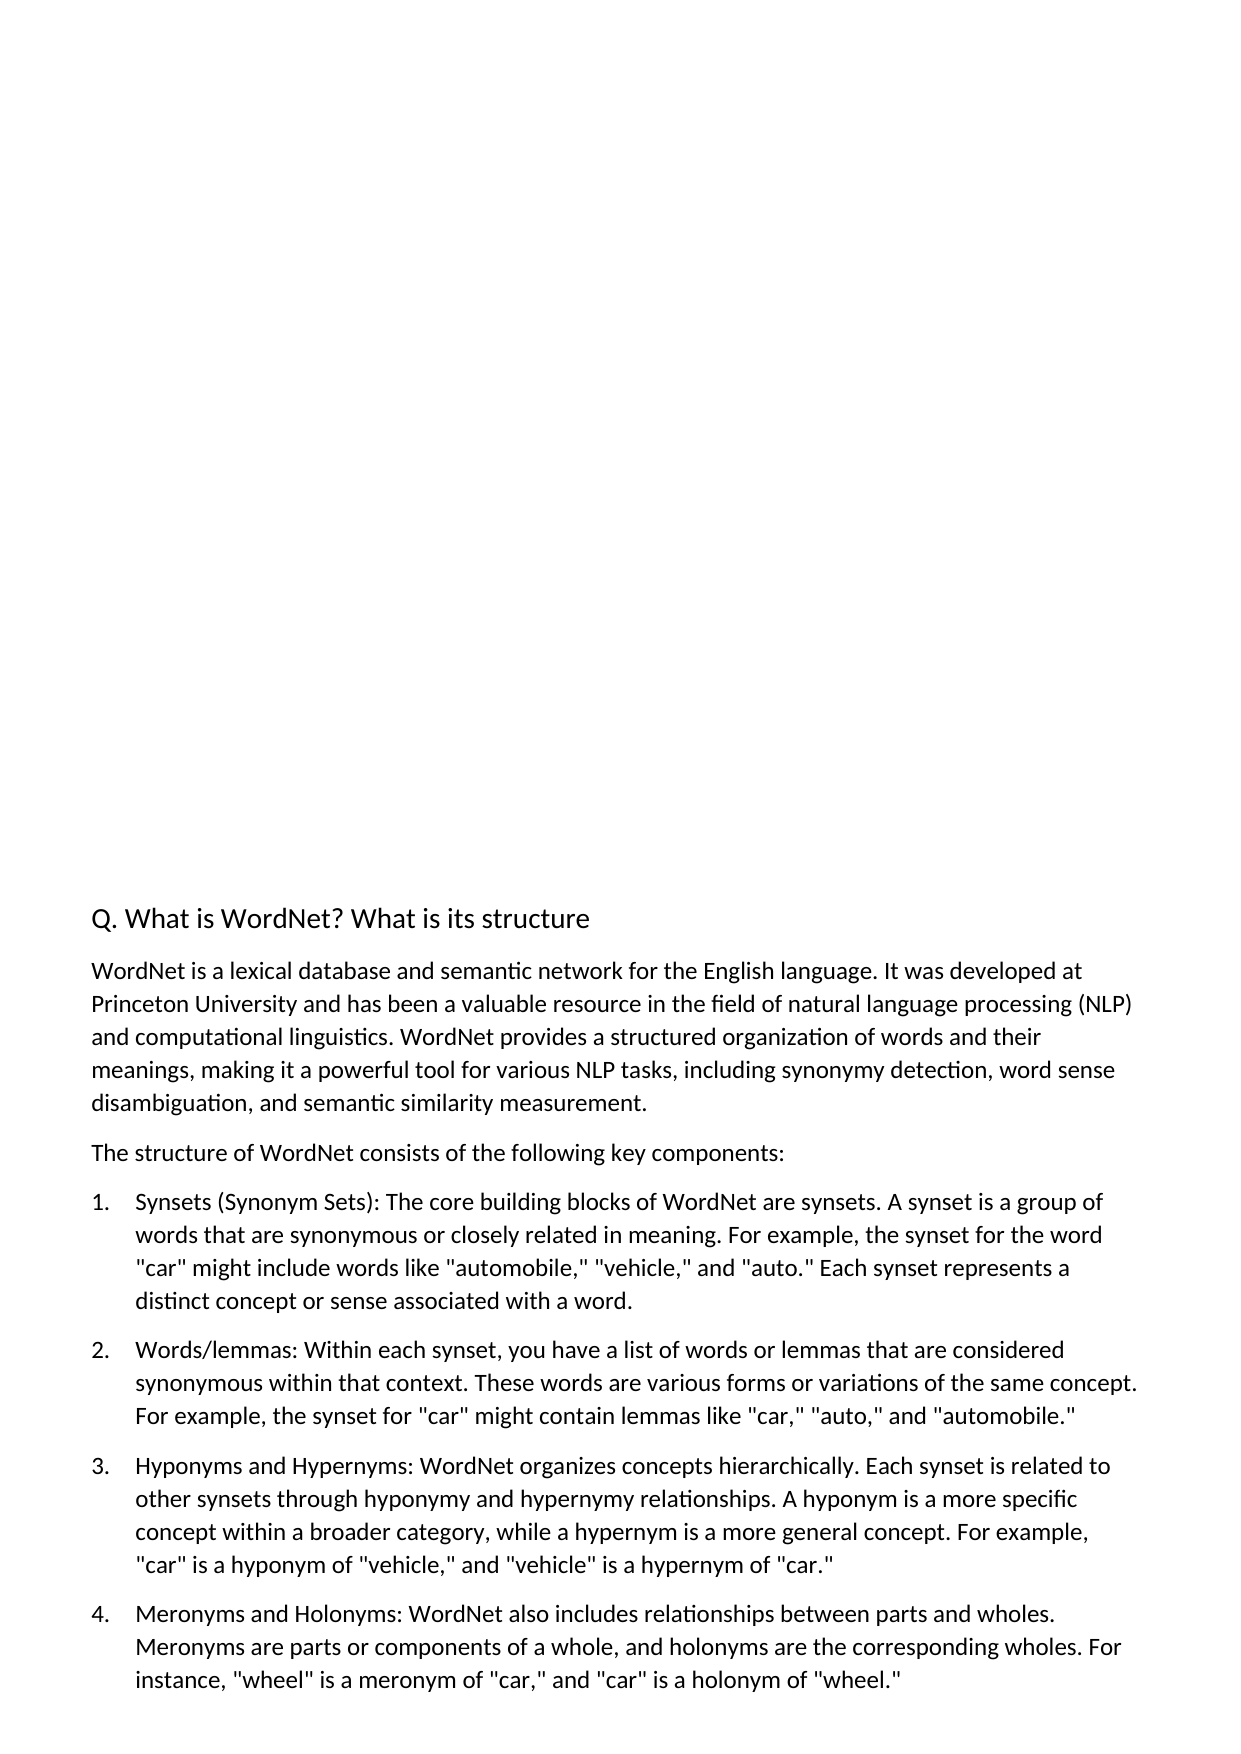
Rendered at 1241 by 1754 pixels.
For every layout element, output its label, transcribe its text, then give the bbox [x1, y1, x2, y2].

text WordNet is a lexical database and semantic network for the English language. It was developed at Princeton University and has been a valuable resource in the field of natural language processing (NLP) and computational linguistics. WordNet provides a structured organization of words and their meanings, making it a powerful tool for various NLP tasks, including synonymy detection, word sense disambiguation, and semantic similarity measurement. [91, 956, 1139, 1118]
list Synsets (Synonym Sets): The core building blocks of WordNet are synsets. A synset is a group of words that are synonymous or closely related in meaning. For example, the synset for the word "car" might include words like "automobile," "vehicle," and "auto." Each synset represents a distinct concept or sense associated with a word. [91, 1186, 1139, 1316]
list Meronyms and Holonyms: WordNet also includes relationships between parts and wholes. Meronyms are parts or components of a whole, and holonyms are the corresponding wholes. For instance, "wheel" is a meronym of "car," and "car" is a holonym of "wheel." [91, 1598, 1139, 1695]
text The structure of WordNet consists of the following key components: [91, 1137, 1139, 1167]
list Hyponyms and Hypernyms: WordNet organizes concepts hierarchically. Each synset is related to other synsets through hyponymy and hypernymy relationships. A hyponym is a more specific concept within a broader category, while a hypernym is a more general concept. For example, "car" is a hyponym of "vehicle," and "vehicle" is a hypernym of "car." [91, 1450, 1139, 1579]
list Words/lemmas: Within each synset, you have a list of words or lemmas that are considered synonymous within that context. These words are various forms or variations of the same concept. For example, the synset for "car" might contain lemmas like "car," "auto," and "automobile." [91, 1335, 1139, 1431]
text Q. What is WordNet? What is its structure [91, 900, 1139, 936]
